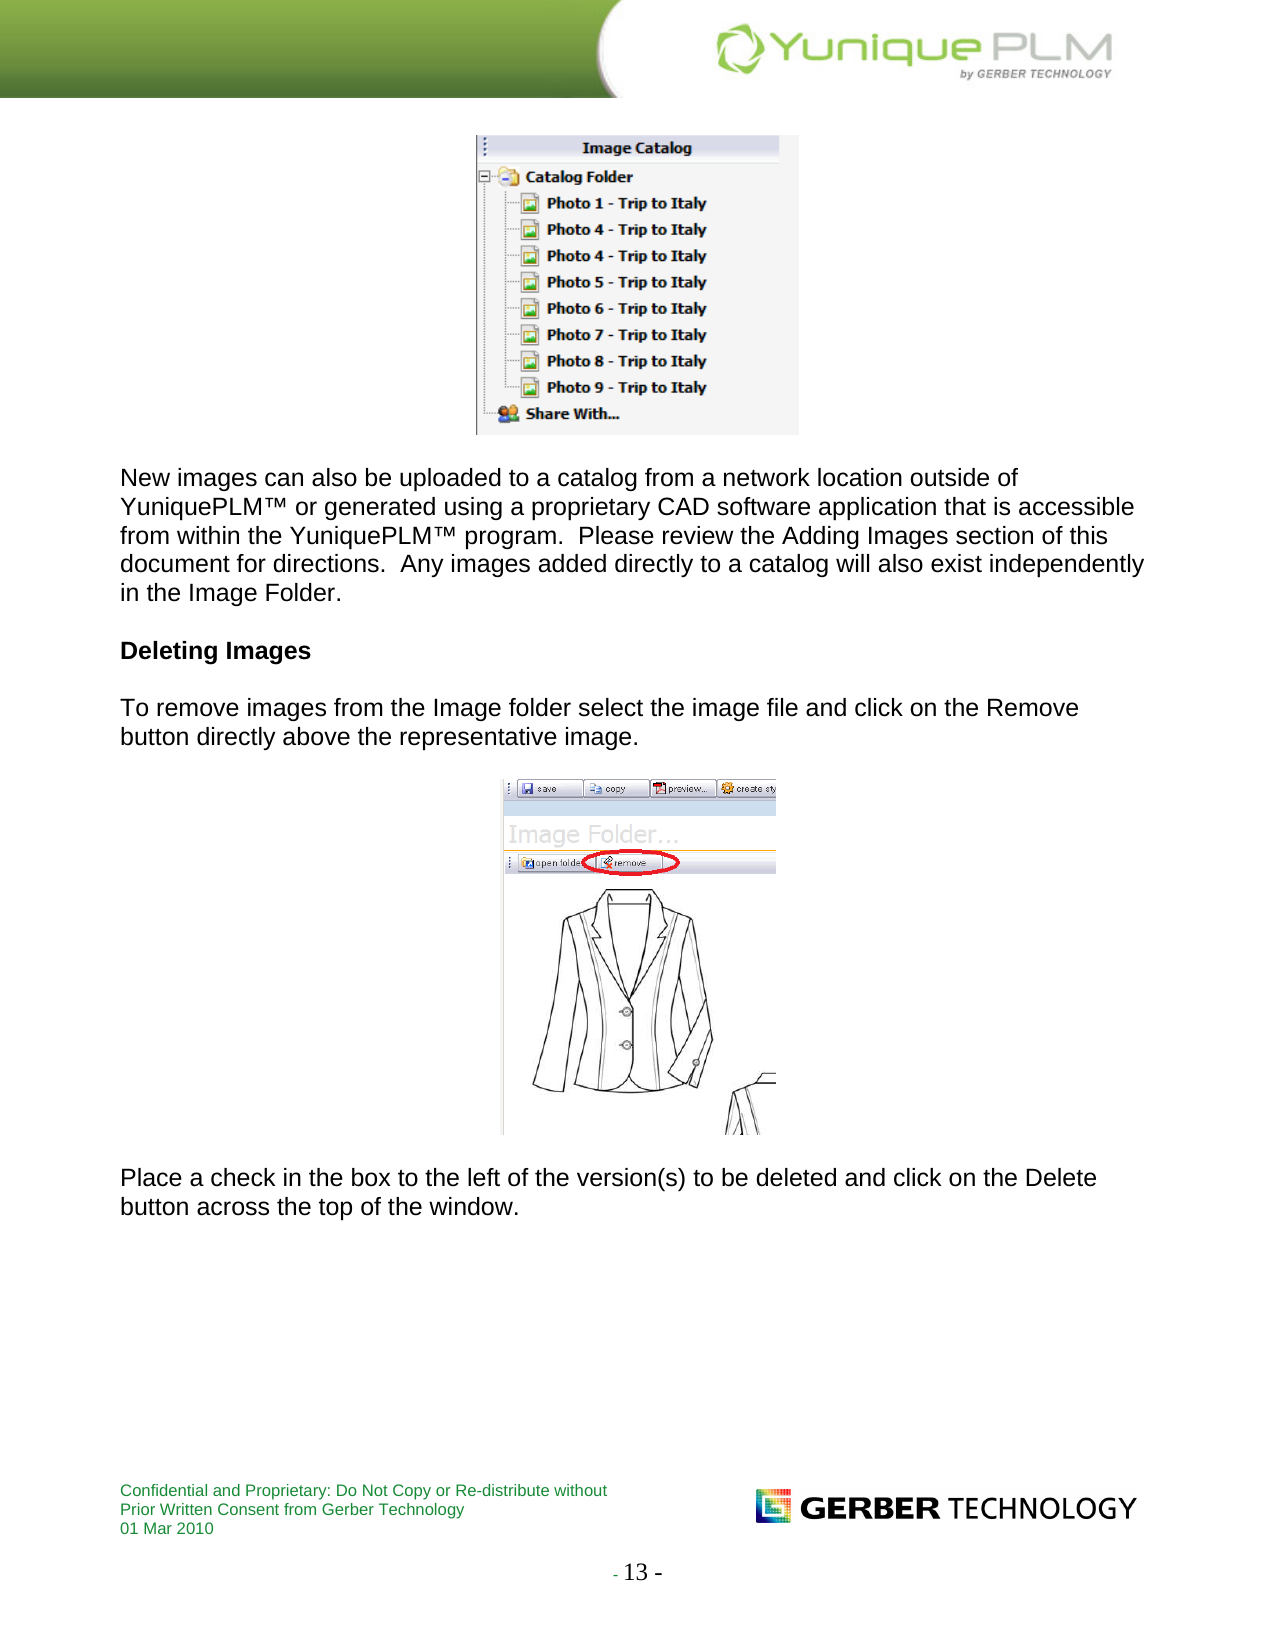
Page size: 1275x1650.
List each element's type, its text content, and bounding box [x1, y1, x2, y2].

picture [756, 1485, 1137, 1526]
picture [0, 0, 634, 98]
text Place a check in the box to the left of the version(s) to be deleted and click on the Delete button across the top of the window. [120, 1163, 1155, 1221]
text New images can also be uploaded to a catalog from a network location outside of YuniquePLM™ or generated using a proprietary CAD software application that is accessible from within the YuniquePLM™ program. Please review the Adding Images section of this document for directions. Any images added directly to a catalog will also exist independently in the Image Folder. [120, 463, 1155, 607]
picture [703, 3, 1126, 102]
text Deleting Images [120, 636, 1155, 664]
picture [500, 779, 776, 1135]
picture [476, 135, 799, 435]
text To remove images from the Image folder select the image file and click on the Remove button directly above the representative image. [120, 693, 1155, 751]
